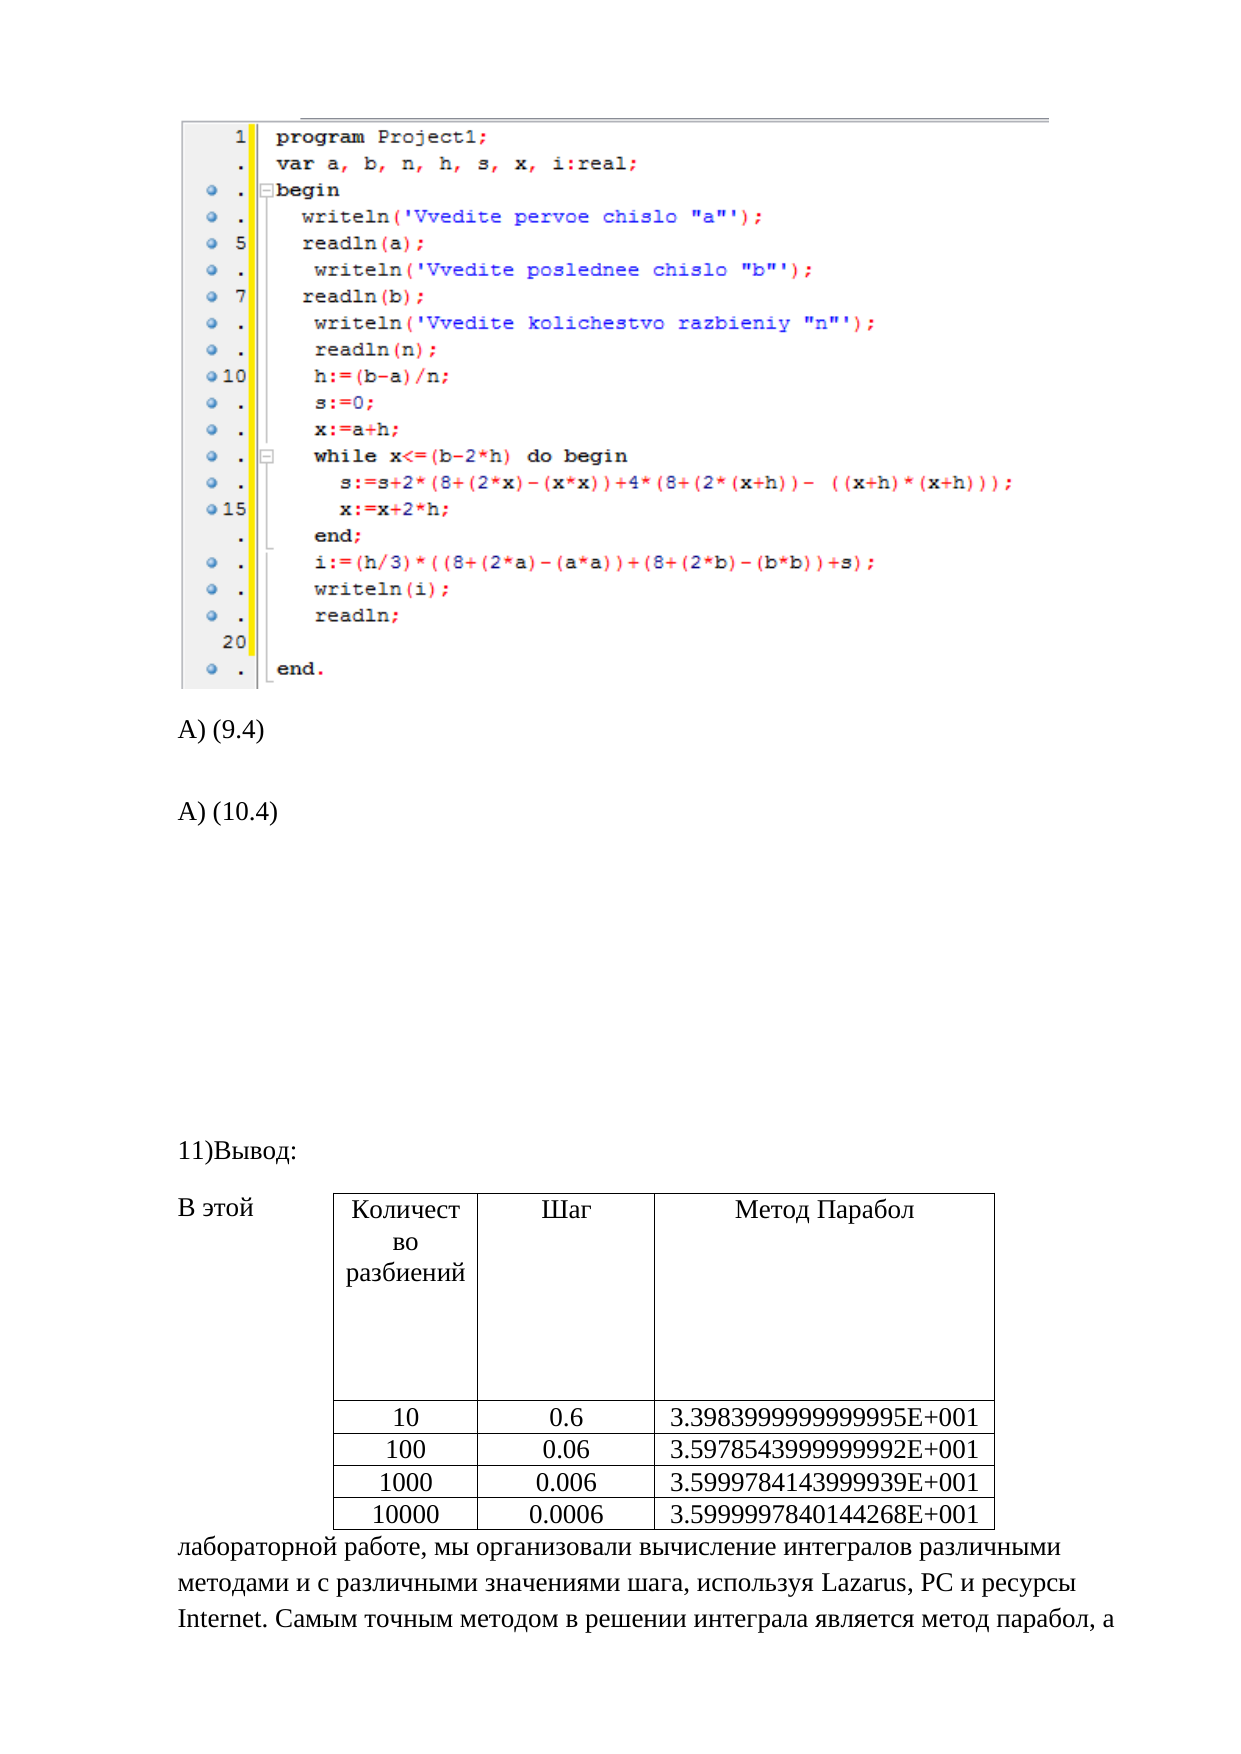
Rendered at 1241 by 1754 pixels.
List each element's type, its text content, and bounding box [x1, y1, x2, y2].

table_cell 3.3983999999999995E+001 [655, 1401, 994, 1433]
text 11)Вывод: [177, 1134, 1152, 1166]
picture [177, 118, 1049, 689]
table_cell 1000 [334, 1466, 477, 1497]
text A) (10.4) [177, 795, 1152, 826]
table_cell 0.6 [478, 1401, 654, 1433]
table_cell 3.5999784143999939E+001 [655, 1466, 994, 1497]
table_cell 3.5978543999999992E+001 [655, 1434, 994, 1465]
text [177, 1191, 1152, 1633]
table_cell 100 [334, 1434, 477, 1465]
table_cell 3.5999997840144268E+001 [655, 1498, 994, 1529]
table_header Метод Парабол [655, 1194, 994, 1400]
table_cell 0.06 [478, 1434, 654, 1465]
table_header Шаг [478, 1194, 654, 1400]
table_header Количество разбиений [334, 1194, 477, 1400]
table_cell 10000 [334, 1498, 477, 1529]
table_cell 0.006 [478, 1466, 654, 1497]
table_cell 0.0006 [478, 1498, 654, 1529]
table_cell 10 [334, 1401, 477, 1433]
text A) (9.4) [177, 713, 1152, 744]
